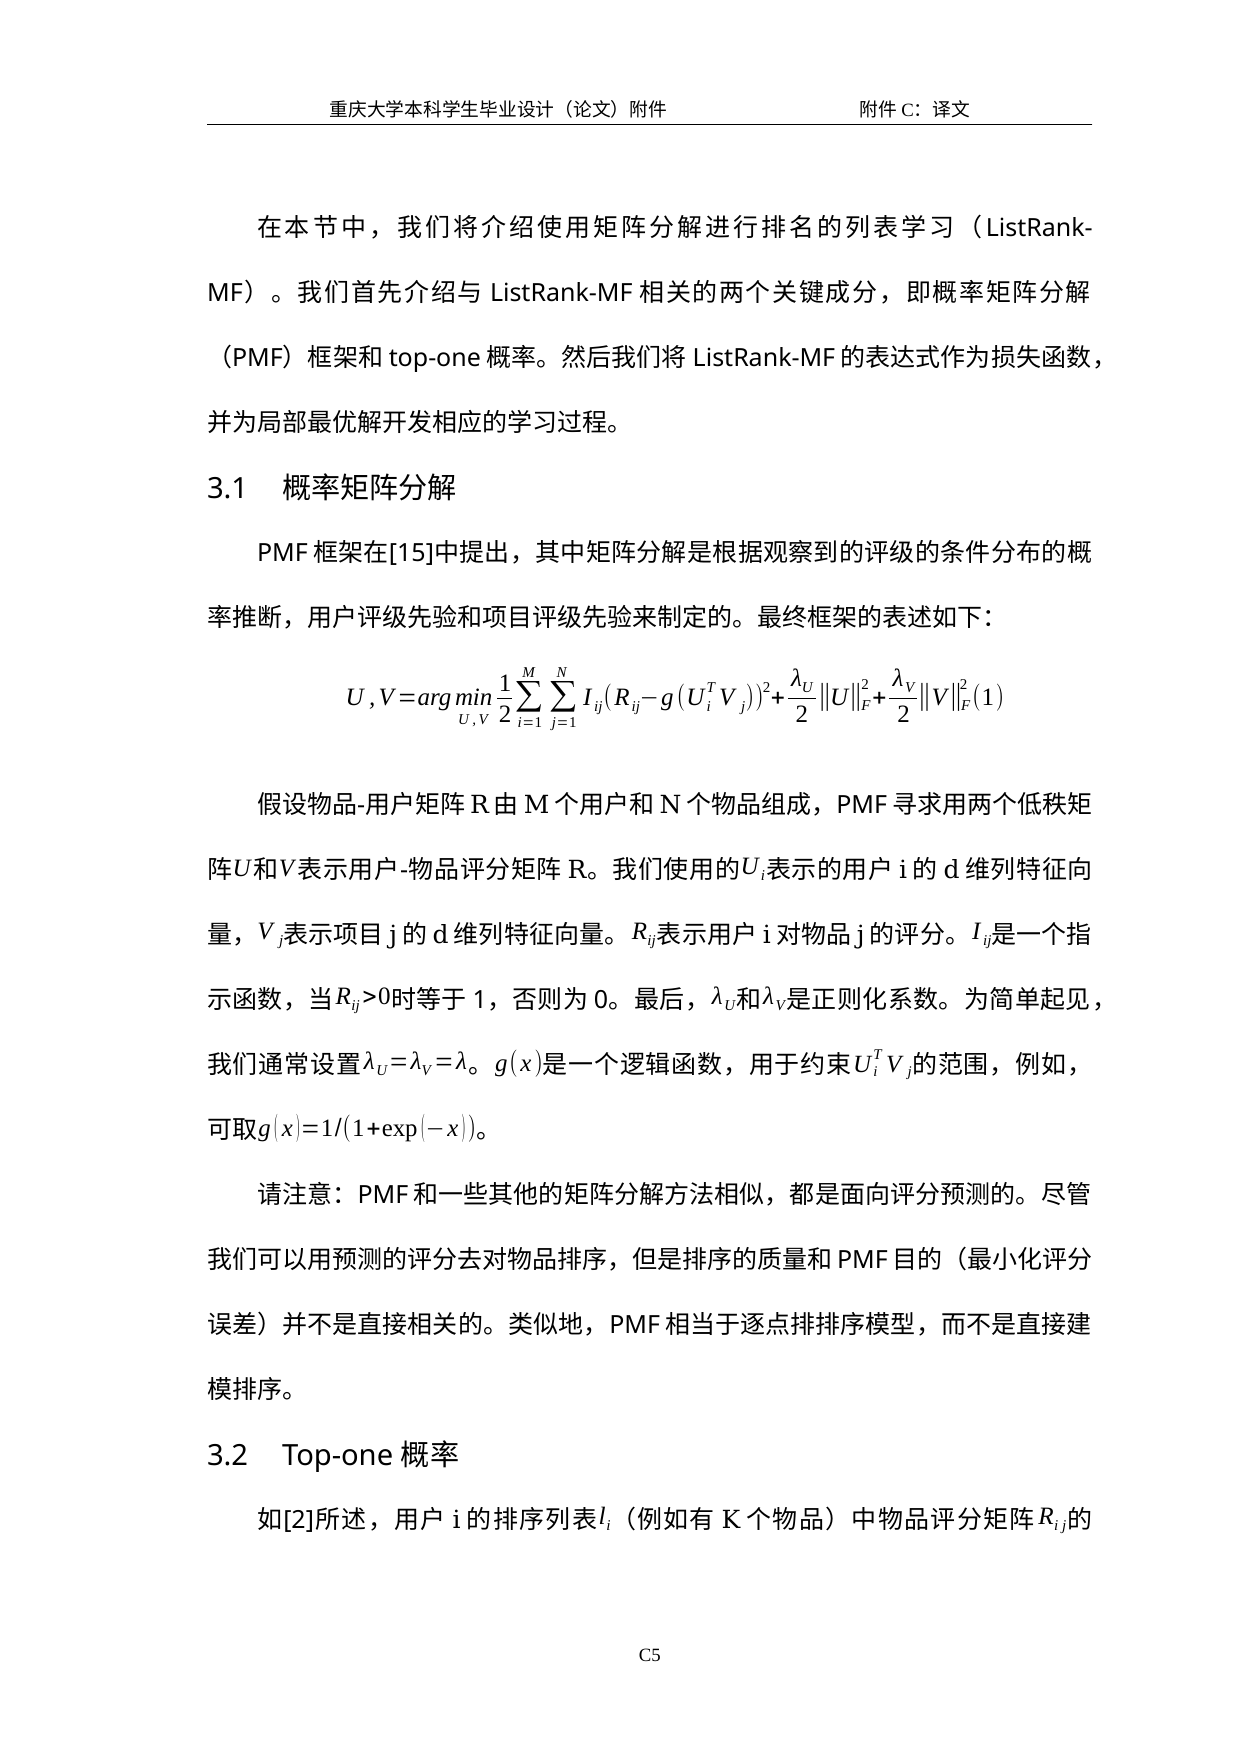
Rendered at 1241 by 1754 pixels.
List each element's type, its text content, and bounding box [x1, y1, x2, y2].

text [207, 1486, 1092, 1551]
text 在本节中，我们将介绍使用矩阵分解进行排名的列表学习（ListRank-MF）。我们首先介绍与ListRank-MF相关的两个关键成分，即概率矩阵分解（PMF）框架和top-one概率。然后我们将ListRank-MF的表达式作为损失函数，并为局部最优解开发相应的学习过程。 [207, 193, 1092, 453]
text PMF框架在[15]中提出，其中矩阵分解是根据观察到的评级的条件分布的概率推断，用户评级先验和项目评级先验来制定的。最终框架的表述如下： [207, 518, 1092, 648]
text 假设物品-用户矩阵R由M个用户和N个物品组成，PMF寻求用两个低秩矩阵和表示用户-物品评分矩阵R。我们使用的表示的用户i的d维列特征向量，表示项目j的d维列特征向量。表示用户i对物品j的评分。是一个指示函数，当时等于1，否则为0。最后，和是正则化系数。为简单起见，我们通常设置。是一个逻辑函数，用于约束的范围，例如，可取。 [207, 771, 1092, 1161]
text 请注意：PMF和一些其他的矩阵分解方法相似，都是面向评分预测的。尽管我们可以用预测的评分去对物品排序，但是排序的质量和PMF目的（最小化评分误差）并不是直接相关的。类似地，PMF相当于逐点排排序模型，而不是直接建模排序。 [207, 1161, 1092, 1421]
list 概率矩阵分解 [207, 453, 1092, 518]
list Top-one 概率 [207, 1421, 1092, 1486]
